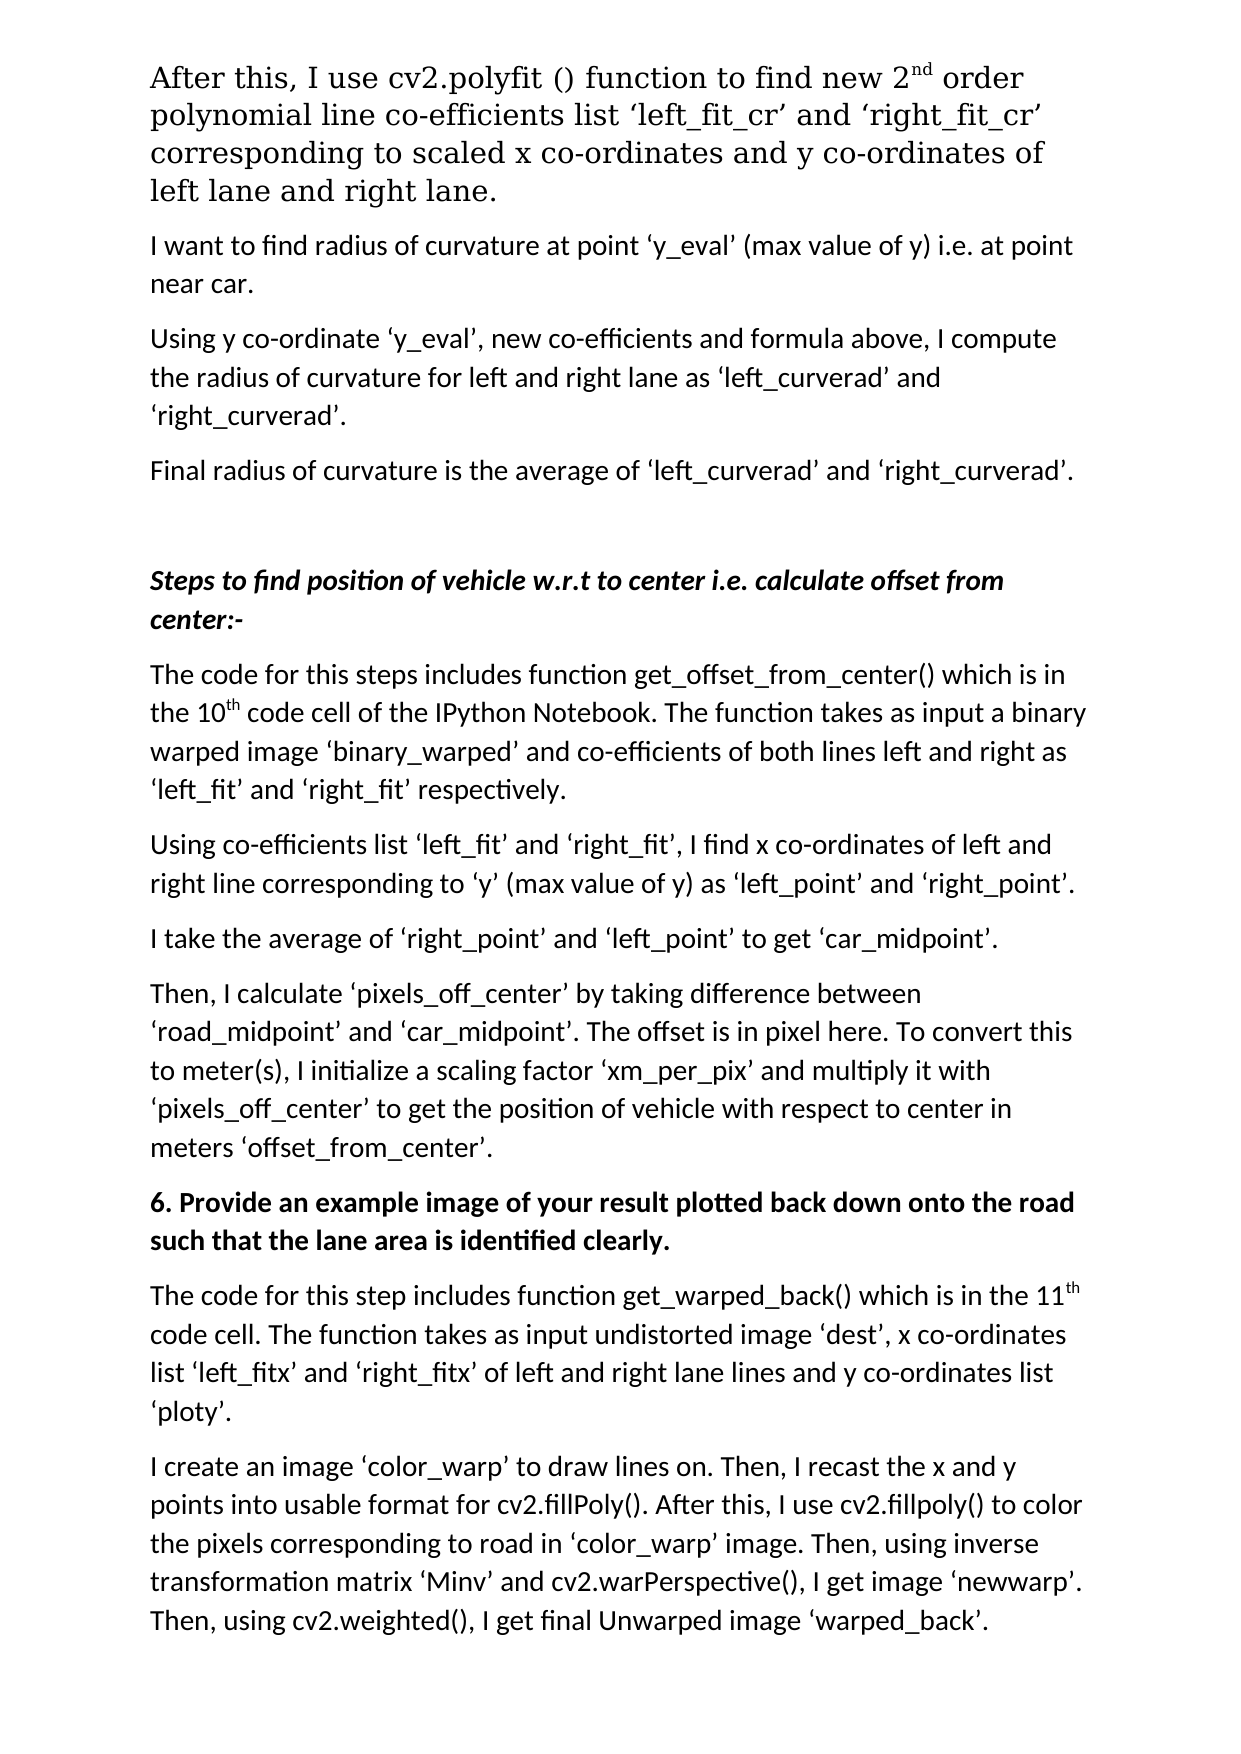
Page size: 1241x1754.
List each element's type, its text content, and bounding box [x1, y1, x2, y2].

text After this, I use cv2.polyfit () function to find new 2nd order polynomial line co-efficients list ‘left_fit_cr’ and ‘right_fit_cr’ corresponding to scaled x co-ordinates and y co-ordinates of left lane and right lane. [150, 59, 1090, 207]
text Final radius of curvature is the average of ‘left_curverad’ and ‘right_curverad’. [150, 452, 1090, 488]
text I create an image ‘color_warp’ to draw lines on. Then, I recast the x and y points into usable format for cv2.fillPoly(). After this, I use cv2.fillpoly() to color the pixels corresponding to road in ‘color_warp’ image. Then, using inverse transformation matrix ‘Minv’ and cv2.warPerspective(), I get image ‘newwarp’. Then, using cv2.weighted(), I get final Unwarped image ‘warped_back’. [150, 1448, 1090, 1637]
text I take the average of ‘right_point’ and ‘left_point’ to get ‘car_midpoint’. [150, 920, 1090, 956]
text Using y co-ordinate ‘y_eval’, new co-efficients and formula above, I compute the radius of curvature for left and right lane as ‘left_curverad’ and ‘right_curverad’. [150, 320, 1090, 433]
text Steps to find position of vehicle w.r.t to center i.e. calculate offset from center:- [150, 562, 1090, 636]
text The code for this steps includes function get_offset_from_center() which is in the 10th code cell of the IPython Notebook. The function takes as input a binary warped image ‘binary_warped’ and co-efficients of both lines left and right as ‘left_fit’ and ‘right_fit’ respectively. [150, 656, 1090, 807]
text Then, I calculate ‘pixels_off_center’ by taking difference between ‘road_midpoint’ and ‘car_midpoint’. The offset is in pixel here. To convert this to meter(s), I initialize a scaling factor ‘xm_per_pix’ and multiply it with ‘pixels_off_center’ to get the position of vehicle with respect to center in meters ‘offset_from_center’. [150, 975, 1090, 1164]
text 6. Provide an example image of your result plotted back down onto the road such that the lane area is identified clearly. [150, 1184, 1090, 1258]
text The code for this step includes function get_warped_back() which is in the 11th code cell. The function takes as input undistorted image ‘dest’, x co-ordinates list ‘left_fitx’ and ‘right_fitx’ of left and right lane lines and y co-ordinates list ‘ploty’. [150, 1277, 1090, 1428]
text Using co-efficients list ‘left_fit’ and ‘right_fit’, I find x co-ordinates of left and right line corresponding to ‘y’ (max value of y) as ‘left_point’ and ‘right_point’. [150, 826, 1090, 900]
text I want to find radius of curvature at point ‘y_eval’ (max value of y) i.e. at point near car. [150, 227, 1090, 301]
